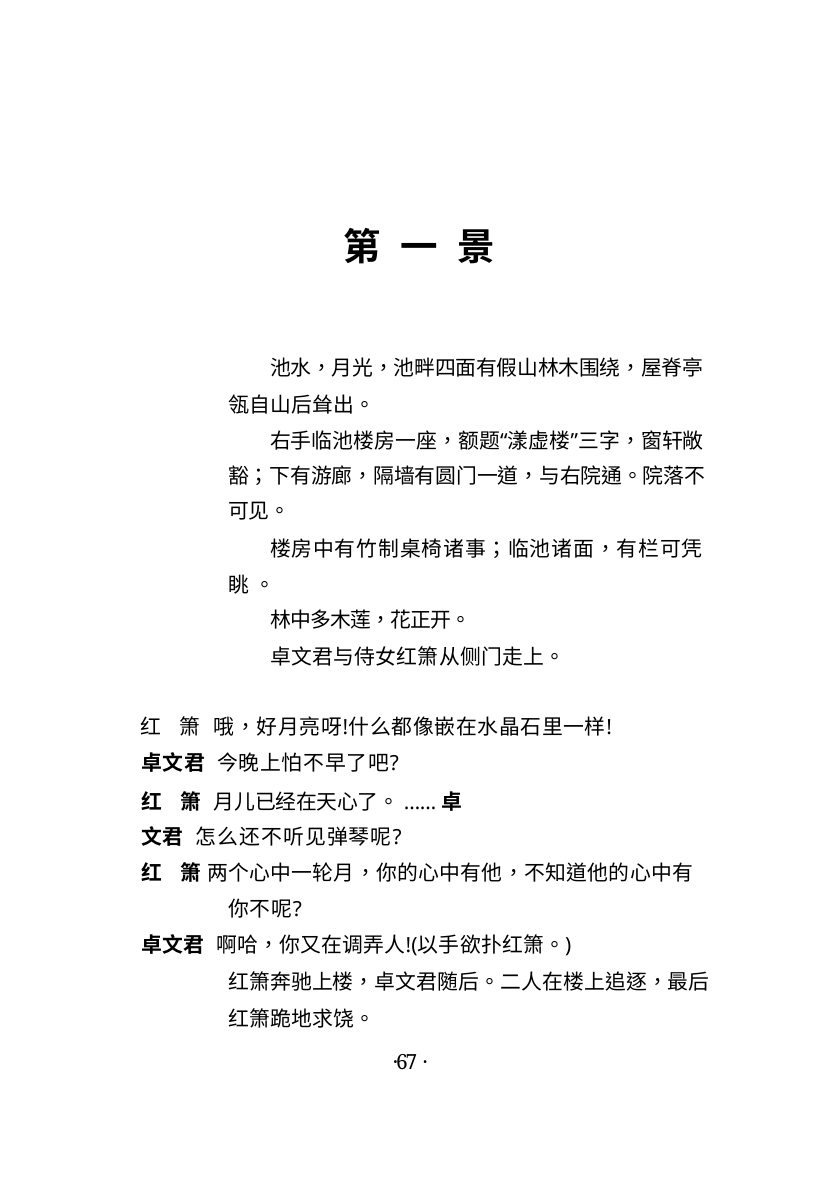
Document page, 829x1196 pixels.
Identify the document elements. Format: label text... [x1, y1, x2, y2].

text 红 箫 哦，好月亮呀!什么都像嵌在水晶石里一样! 卓文君 今晚上怕不早了吧? [141, 712, 637, 777]
text 红箫奔驰上楼，卓文君随后。二人在楼上追逐，最后 红箫跪地求饶。 [228, 967, 710, 1032]
text 楼房中有竹制桌椅诸事；临池诸面，有栏可凭 眺 。 [228, 534, 703, 599]
text 卓文君与侍女红箫从侧门走上。 [270, 643, 710, 669]
text 池水，月光，池畔四面有假山林木围绕，屋脊亭 瓴自山后耸出。 [228, 353, 703, 418]
text 红 箫 月儿已经在天心了。 …… 卓文君 怎么还不听见弹琴呢? [141, 787, 465, 851]
text 右手临池楼房一座，额题“漾虚楼”三字，窗轩敞 豁；下有游廊，隔墙有圆门一道，与右院通。院落不 可见。 [228, 426, 706, 524]
text 第 一 景 [343, 223, 710, 270]
text 红 箫 两个心中一轮月，你的心中有他，不知道他的心中有 你不呢? [141, 858, 709, 923]
text 卓文君 啊哈，你又在调弄人!(以手欲扑红箫。) [141, 931, 710, 957]
text 林中多木莲，花正开。 [270, 607, 710, 633]
